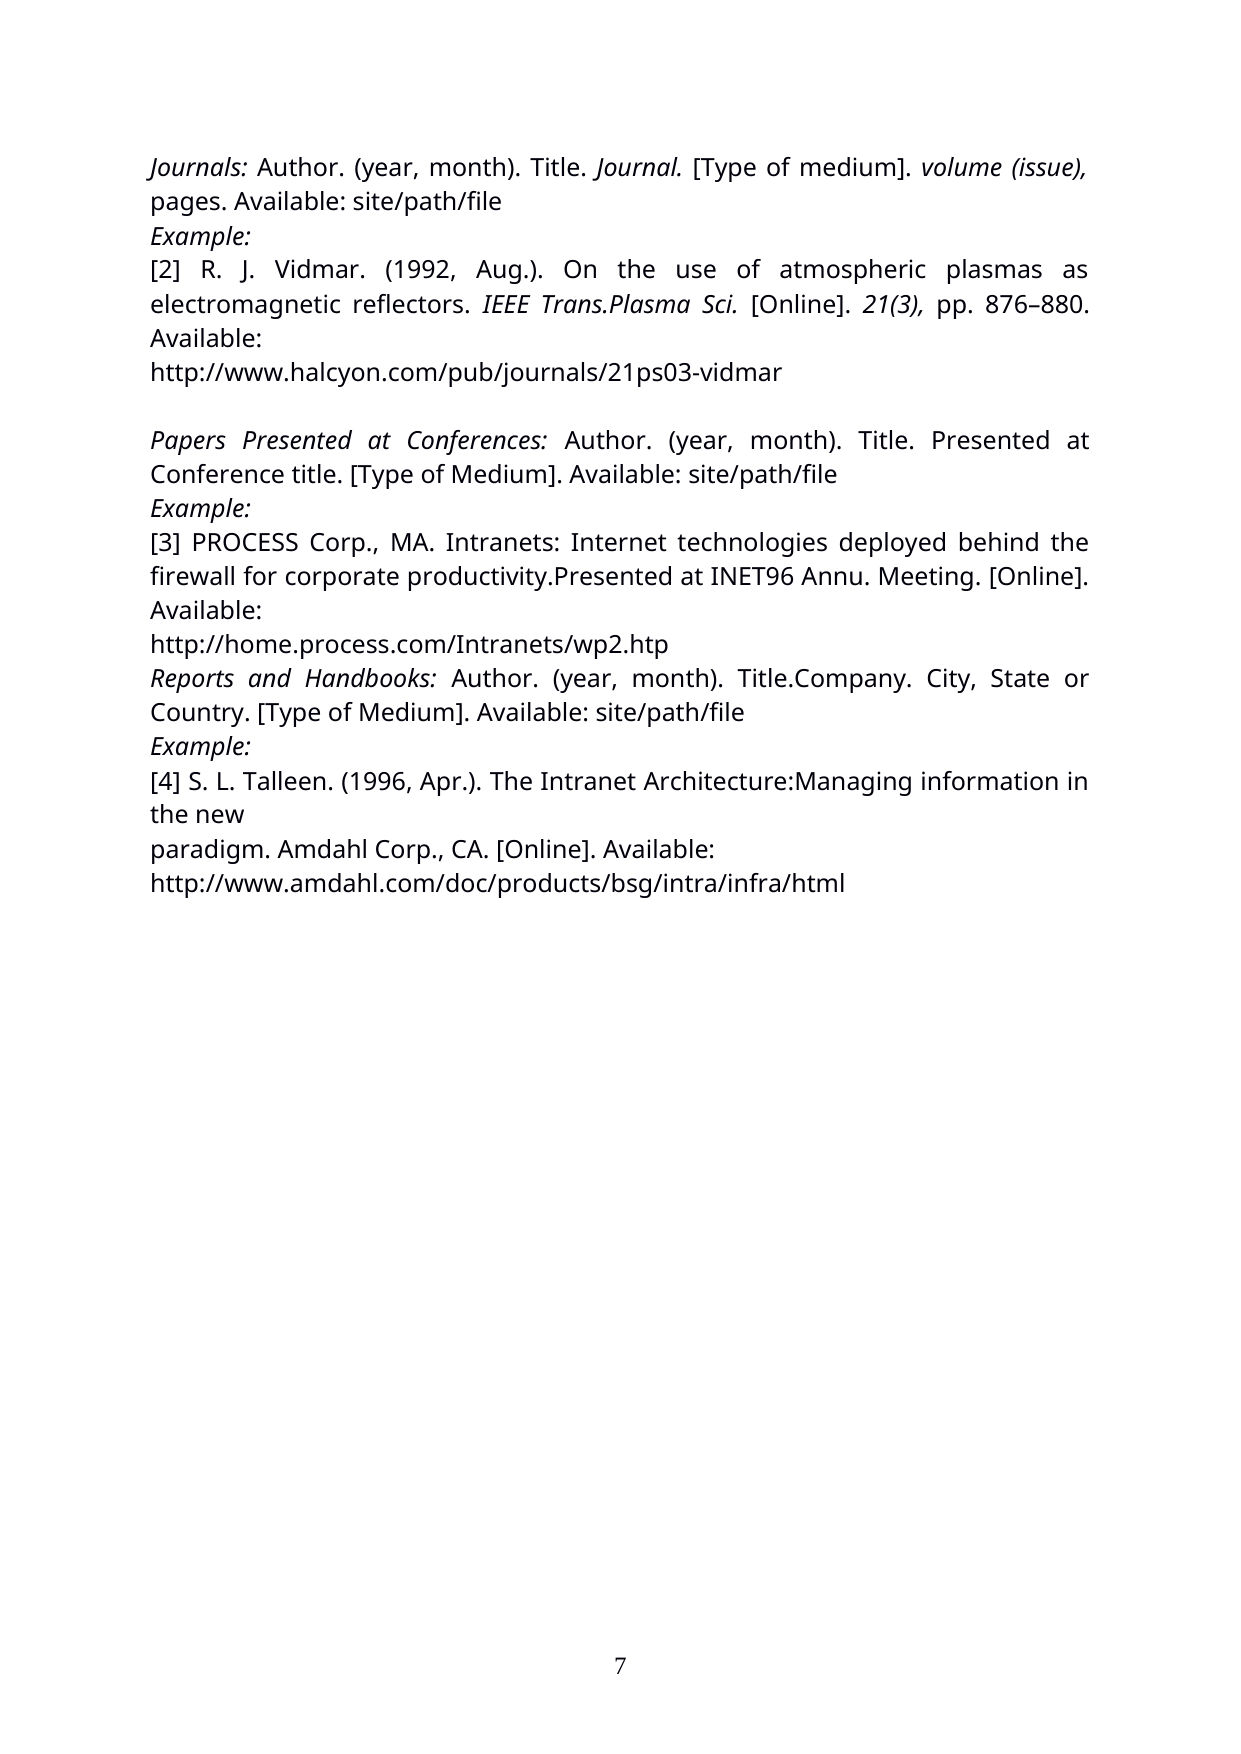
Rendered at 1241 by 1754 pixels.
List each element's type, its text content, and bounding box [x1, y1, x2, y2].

text [4] S. L. Talleen. (1996, Apr.). The Intranet Architecture:Managing information in the new [150, 763, 1090, 831]
text Reports and Handbooks: Author. (year, month). Title.Company. City, State or Country. [Type of Medium]. Available: site/path/file [150, 661, 1090, 729]
text Example: [150, 218, 1090, 252]
text [3] PROCESS Corp., MA. Intranets: Internet technologies deployed behind the firewall for corporate productivity.Presented at INET96 Annu. Meeting. [Online]. Available: [150, 525, 1090, 627]
text [2] R. J. Vidmar. (1992, Aug.). On the use of atmospheric plasmas as electromagnetic reflectors. IEEE Trans.Plasma Sci. [Online]. 21(3), pp. 876–880. Available: [150, 252, 1090, 354]
text http://home.process.com/Intranets/wp2.htp [150, 627, 1090, 661]
text Papers Presented at Conferences: Author. (year, month). Title. Presented at Conference title. [Type of Medium]. Available: site/path/file [150, 422, 1090, 491]
text paradigm. Amdahl Corp., CA. [Online]. Available: [150, 831, 1090, 865]
text http://www.amdahl.com/doc/products/bsg/intra/infra/html [150, 865, 1090, 899]
text http://www.halcyon.com/pub/journals/21ps03-vidmar [150, 354, 1090, 388]
text Example: [150, 729, 1090, 763]
text Journals: Author. (year, month). Title. Journal. [Type of medium]. volume (issue), pages. Available: site/path/file [150, 150, 1090, 218]
text Example: [150, 491, 1090, 525]
